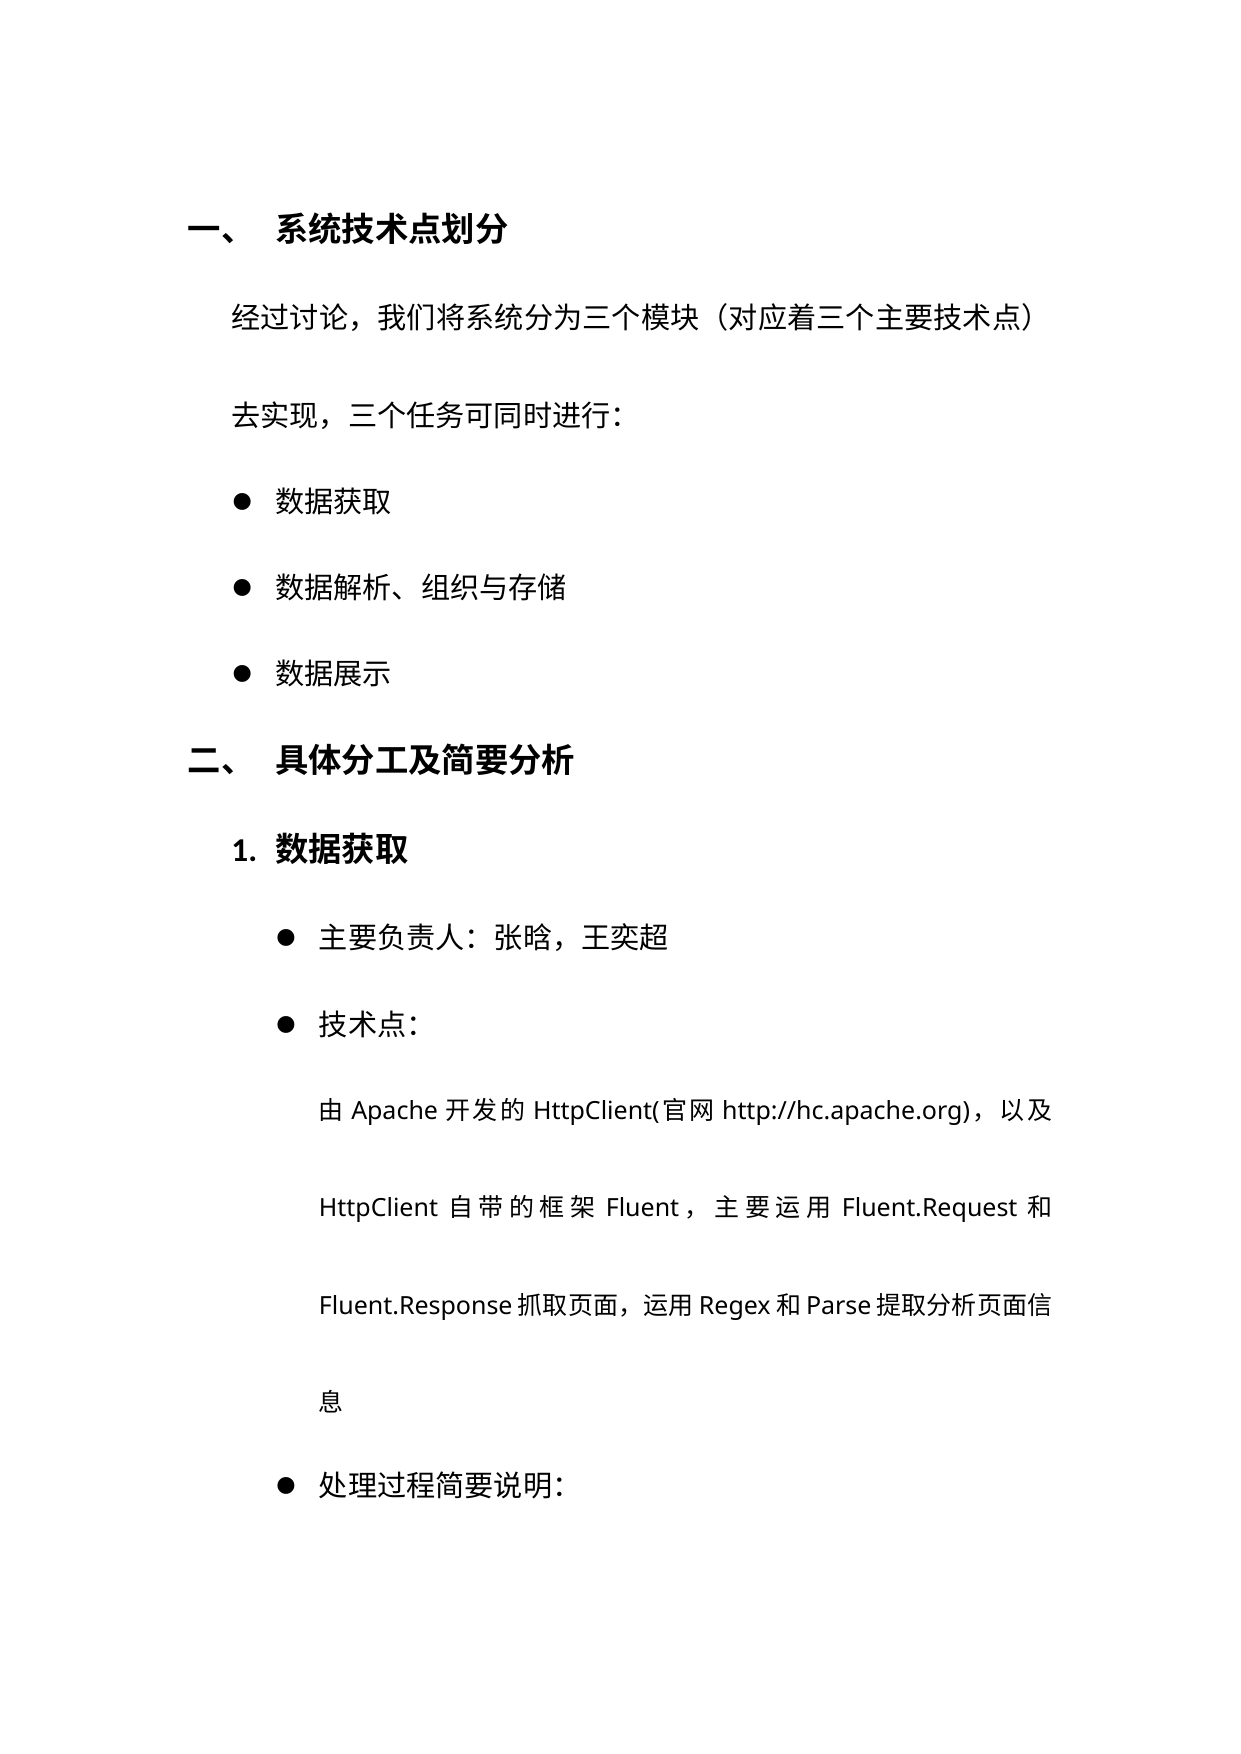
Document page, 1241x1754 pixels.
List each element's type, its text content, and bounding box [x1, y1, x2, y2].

list 技术点： [275, 990, 1053, 1055]
list 经过讨论，我们将系统分为三个模块（对应着三个主要技术点）去实现，三个任务可同时进行： [231, 283, 1053, 446]
list 处理过程简要说明： [275, 1452, 1053, 1517]
list 具体分工及简要分析 [187, 726, 1053, 791]
list 数据获取 [231, 467, 1053, 532]
list 数据获取 [231, 815, 1053, 880]
list 主要负责人：张晗，王奕超 [275, 904, 1053, 969]
list 数据解析、组织与存储 [231, 553, 1053, 618]
list 由Apache开发的HttpClient(官网http://hc.apache.org)，以及HttpClient自带的框架Fluent，主要运用Fluent.Request和Fluent.Response抓取页面，运用Regex和Parse提取分析页面信息 [319, 1076, 1053, 1433]
list 数据展示 [231, 639, 1053, 704]
list 系统技术点划分 [187, 194, 1053, 259]
